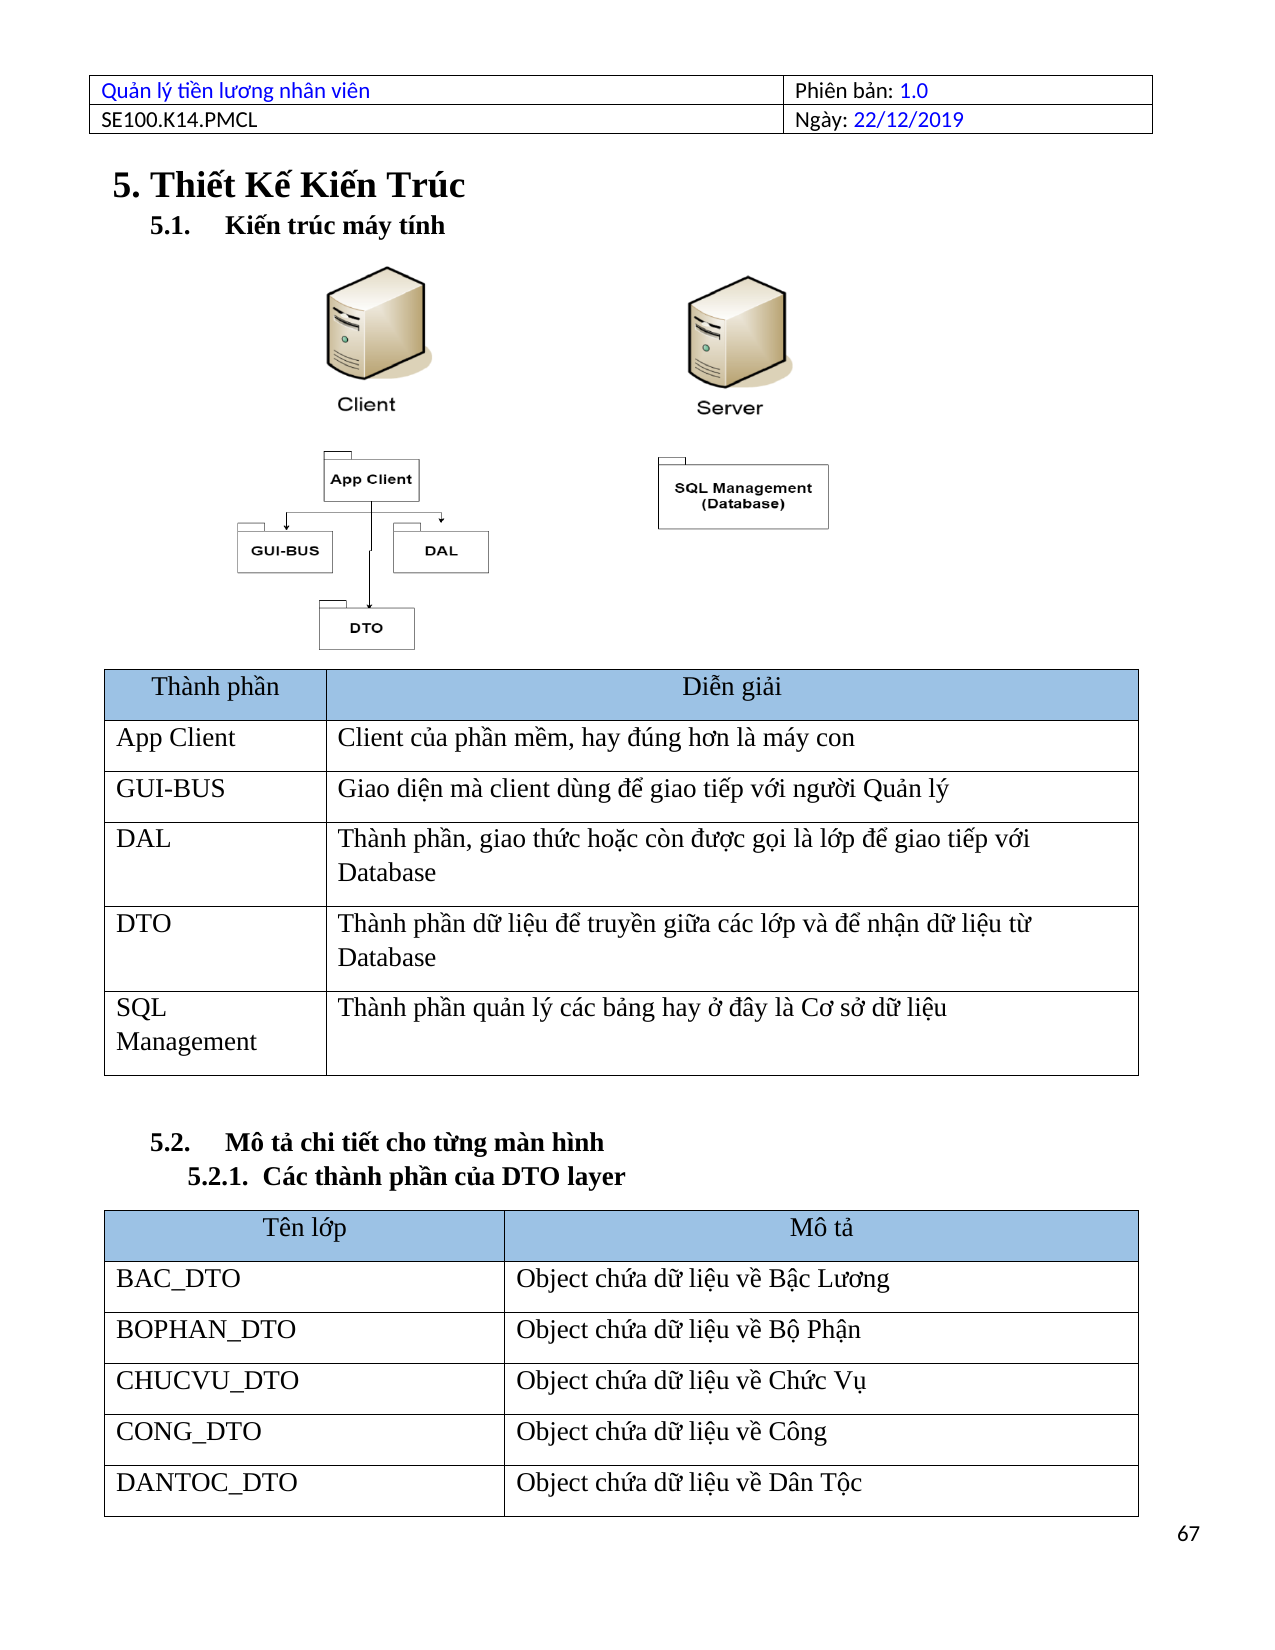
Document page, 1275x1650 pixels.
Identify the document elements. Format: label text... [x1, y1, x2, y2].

table_cell Thành phần, giao thức hoặc còn được gọi là lớp để giao tiếp với Database [327, 823, 1138, 906]
table_header Thành phần [105, 670, 326, 720]
table_header Diễn giải [327, 670, 1138, 720]
table_cell Object chứa dữ liệu về Chức Vụ [505, 1364, 1138, 1414]
table_cell DANTOC_DTO [105, 1466, 504, 1516]
list Thiết Kế Kiến Trúc [112, 162, 1200, 205]
table_cell App Client [105, 721, 326, 771]
table_cell CHUCVU_DTO [105, 1364, 504, 1414]
table_cell Client của phần mềm, hay đúng hơn là máy con [327, 721, 1138, 771]
picture [237, 258, 839, 650]
table_cell Object chứa dữ liệu về Bậc Lương [505, 1262, 1138, 1312]
table_cell Thành phần quản lý các bảng hay ở đây là Cơ sở dữ liệu [327, 992, 1138, 1075]
table_cell Object chứa dữ liệu về Công [505, 1415, 1138, 1465]
table_cell Thành phần dữ liệu để truyền giữa các lớp và để nhận dữ liệu từ Database [327, 907, 1138, 991]
list Các thành phần của DTO layer [187, 1160, 1200, 1191]
table_cell SQL Management [105, 992, 326, 1075]
table_cell BOPHAN_DTO [105, 1313, 504, 1363]
table_cell BAC_DTO [105, 1262, 504, 1312]
table_cell DAL [105, 823, 326, 906]
table_cell CONG_DTO [105, 1415, 504, 1465]
table_cell Object chứa dữ liệu về Bộ Phận [505, 1313, 1138, 1363]
list Kiến trúc máy tính [150, 209, 1200, 240]
table_header Tên lớp [105, 1211, 504, 1261]
table_header Mô tả [505, 1211, 1138, 1261]
table_cell Giao diện mà client dùng để giao tiếp với người Quản lý [327, 772, 1138, 822]
table_cell DTO [105, 907, 326, 991]
table_cell Object chứa dữ liệu về Dân Tộc [505, 1466, 1138, 1516]
table_cell GUI-BUS [105, 772, 326, 822]
list Mô tả chi tiết cho từng màn hình [150, 1126, 1200, 1157]
